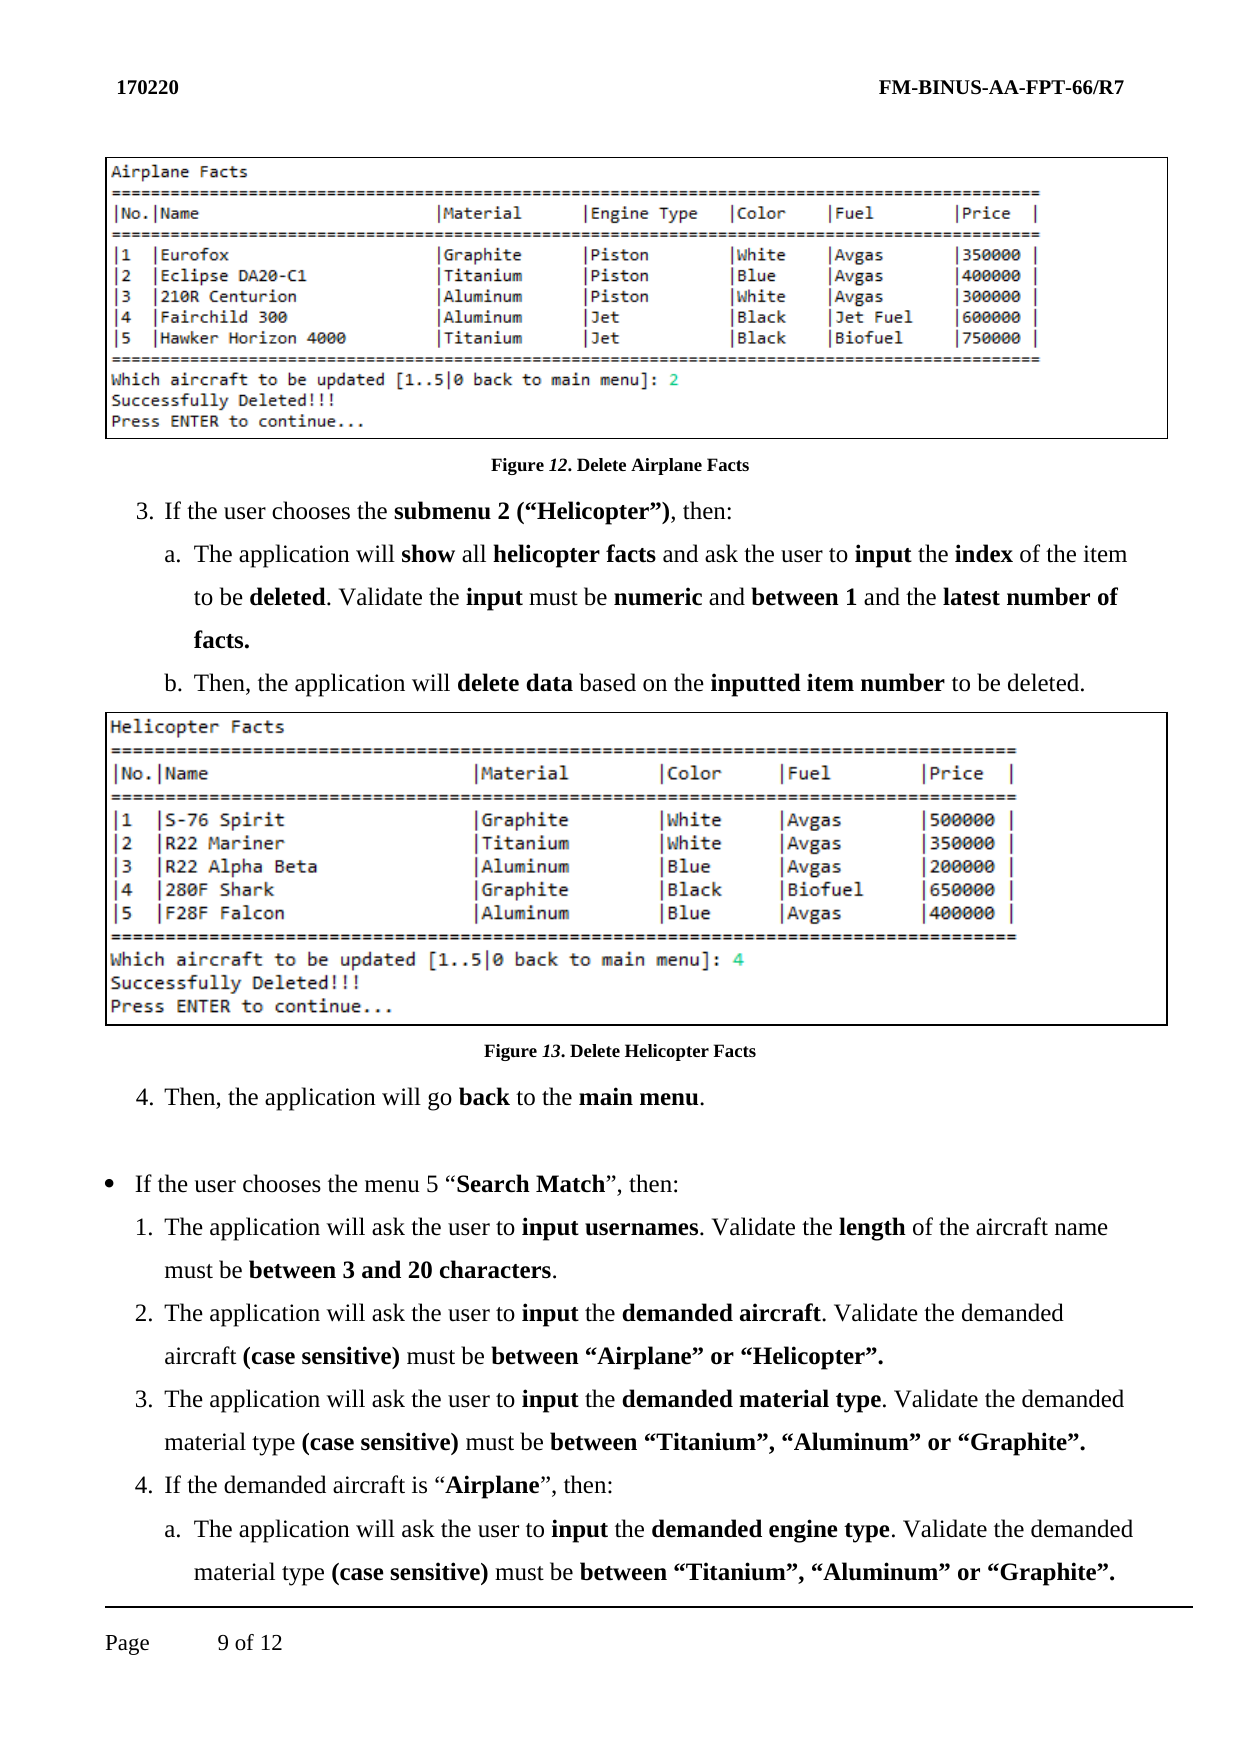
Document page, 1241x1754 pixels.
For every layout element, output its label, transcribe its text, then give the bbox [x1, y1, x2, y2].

list The application will ask the user to input the demanded material type. Validate the demanded material type (case sensitive) must be between “Titanium”, “Aluminum” or “Graphite”. [134, 1384, 1135, 1456]
list The application will show all helicopter facts and ask the user to input the index of the item to be deleted. Validate the input must be numeric and between 1 and the latest number of facts. [164, 539, 1135, 654]
list Then, the application will delete data based on the inputted item number to be deleted. [164, 668, 1135, 697]
picture [107, 158, 1046, 438]
list The application will ask the user to input usernames. Validate the length of the aircraft name must be between 3 and 20 characters. [134, 1212, 1135, 1284]
picture [107, 713, 1042, 1024]
text Figure 13. Delete Helicopter Facts [105, 1040, 1135, 1062]
list If the user chooses the menu 5 “Search Match”, then: [105, 1169, 1135, 1197]
list If the demanded aircraft is “Airplane”, then: [134, 1471, 1135, 1499]
list Then, the application will go back to the main menu. [136, 1082, 1135, 1111]
list The application will ask the user to input the demanded aircraft. Validate the demanded aircraft (case sensitive) must be between “Airplane” or “Helicopter”. [134, 1298, 1135, 1370]
list If the user chooses the submenu 2 (“Helicopter”), then: [136, 496, 1135, 525]
text Figure 12. Delete Airplane Facts [105, 454, 1135, 475]
list The application will ask the user to input the demanded engine type. Validate the demanded material type (case sensitive) must be between “Titanium”, “Aluminum” or “Graphite”. [164, 1514, 1135, 1586]
